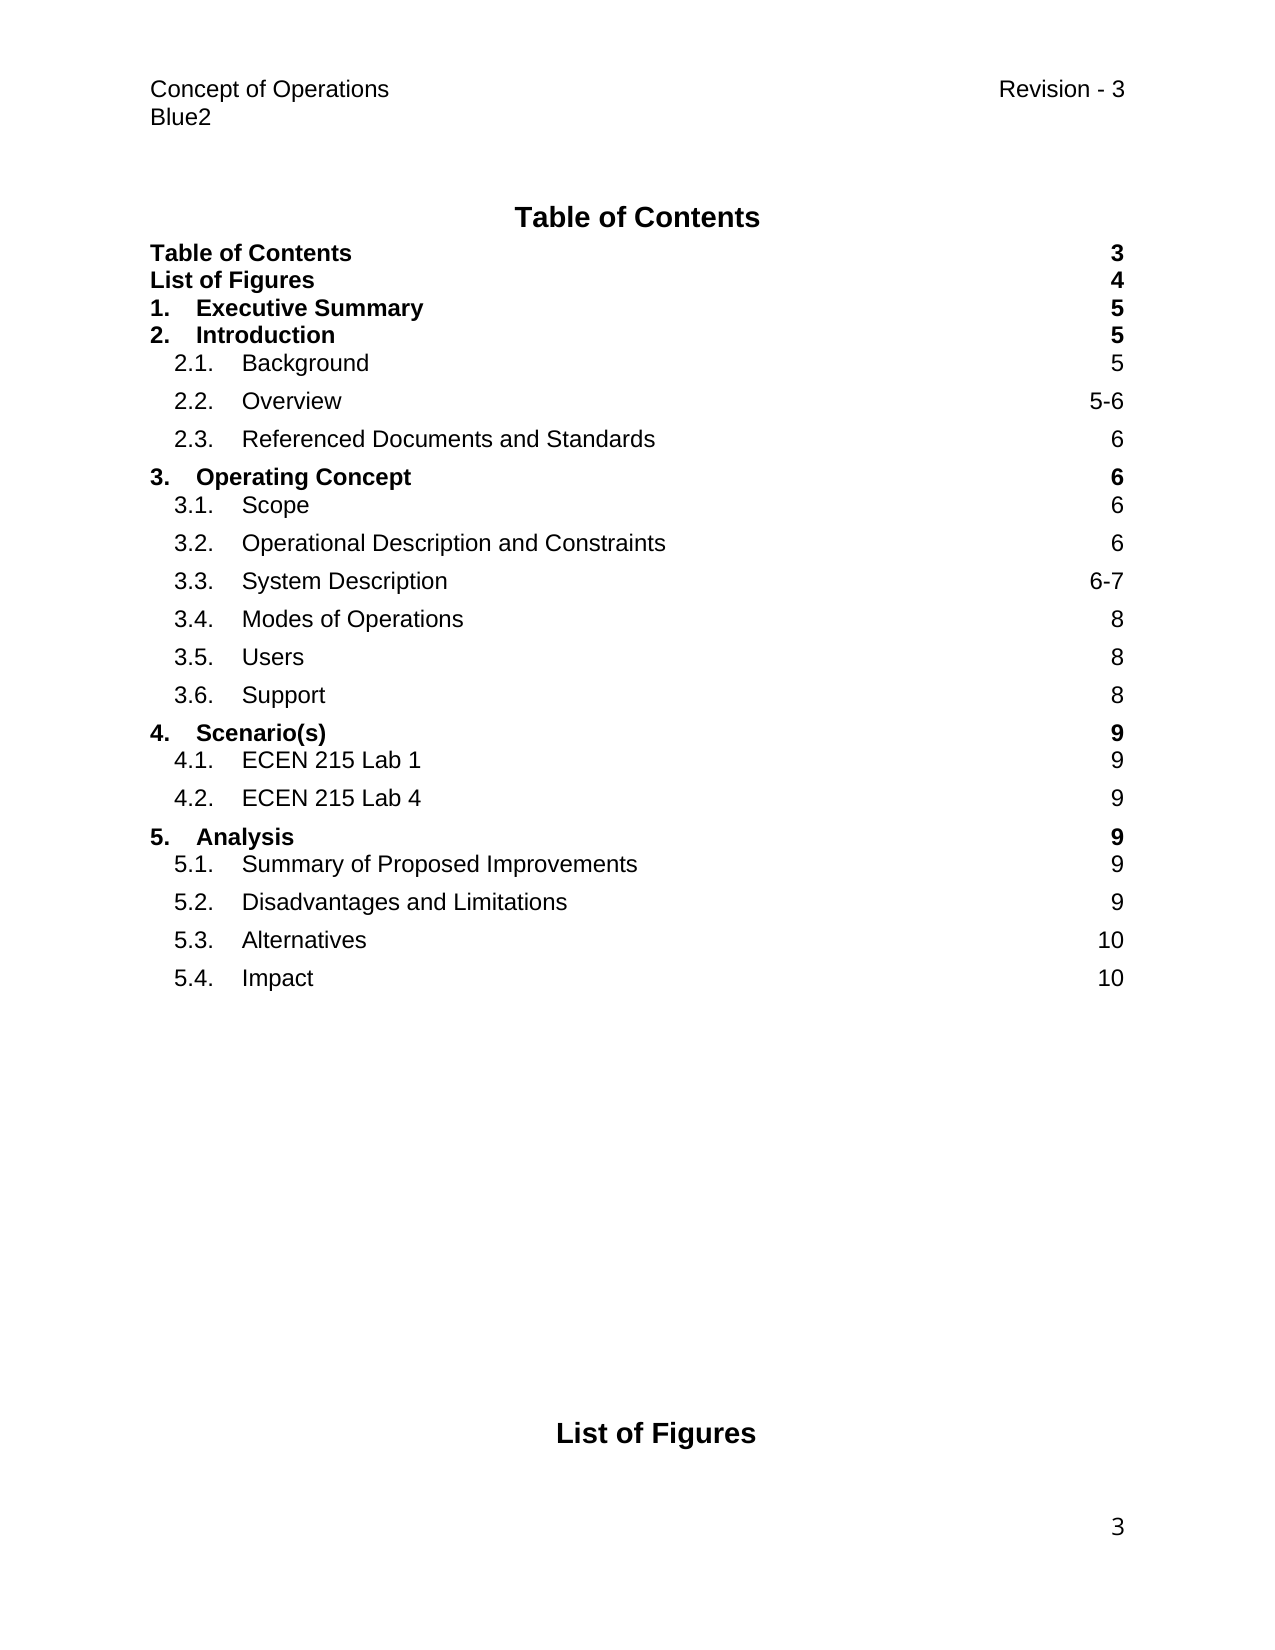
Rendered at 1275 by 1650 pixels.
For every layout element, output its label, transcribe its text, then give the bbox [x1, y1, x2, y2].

text Table of Contents [150, 200, 1125, 233]
text List of Figures [187, 1416, 1125, 1449]
